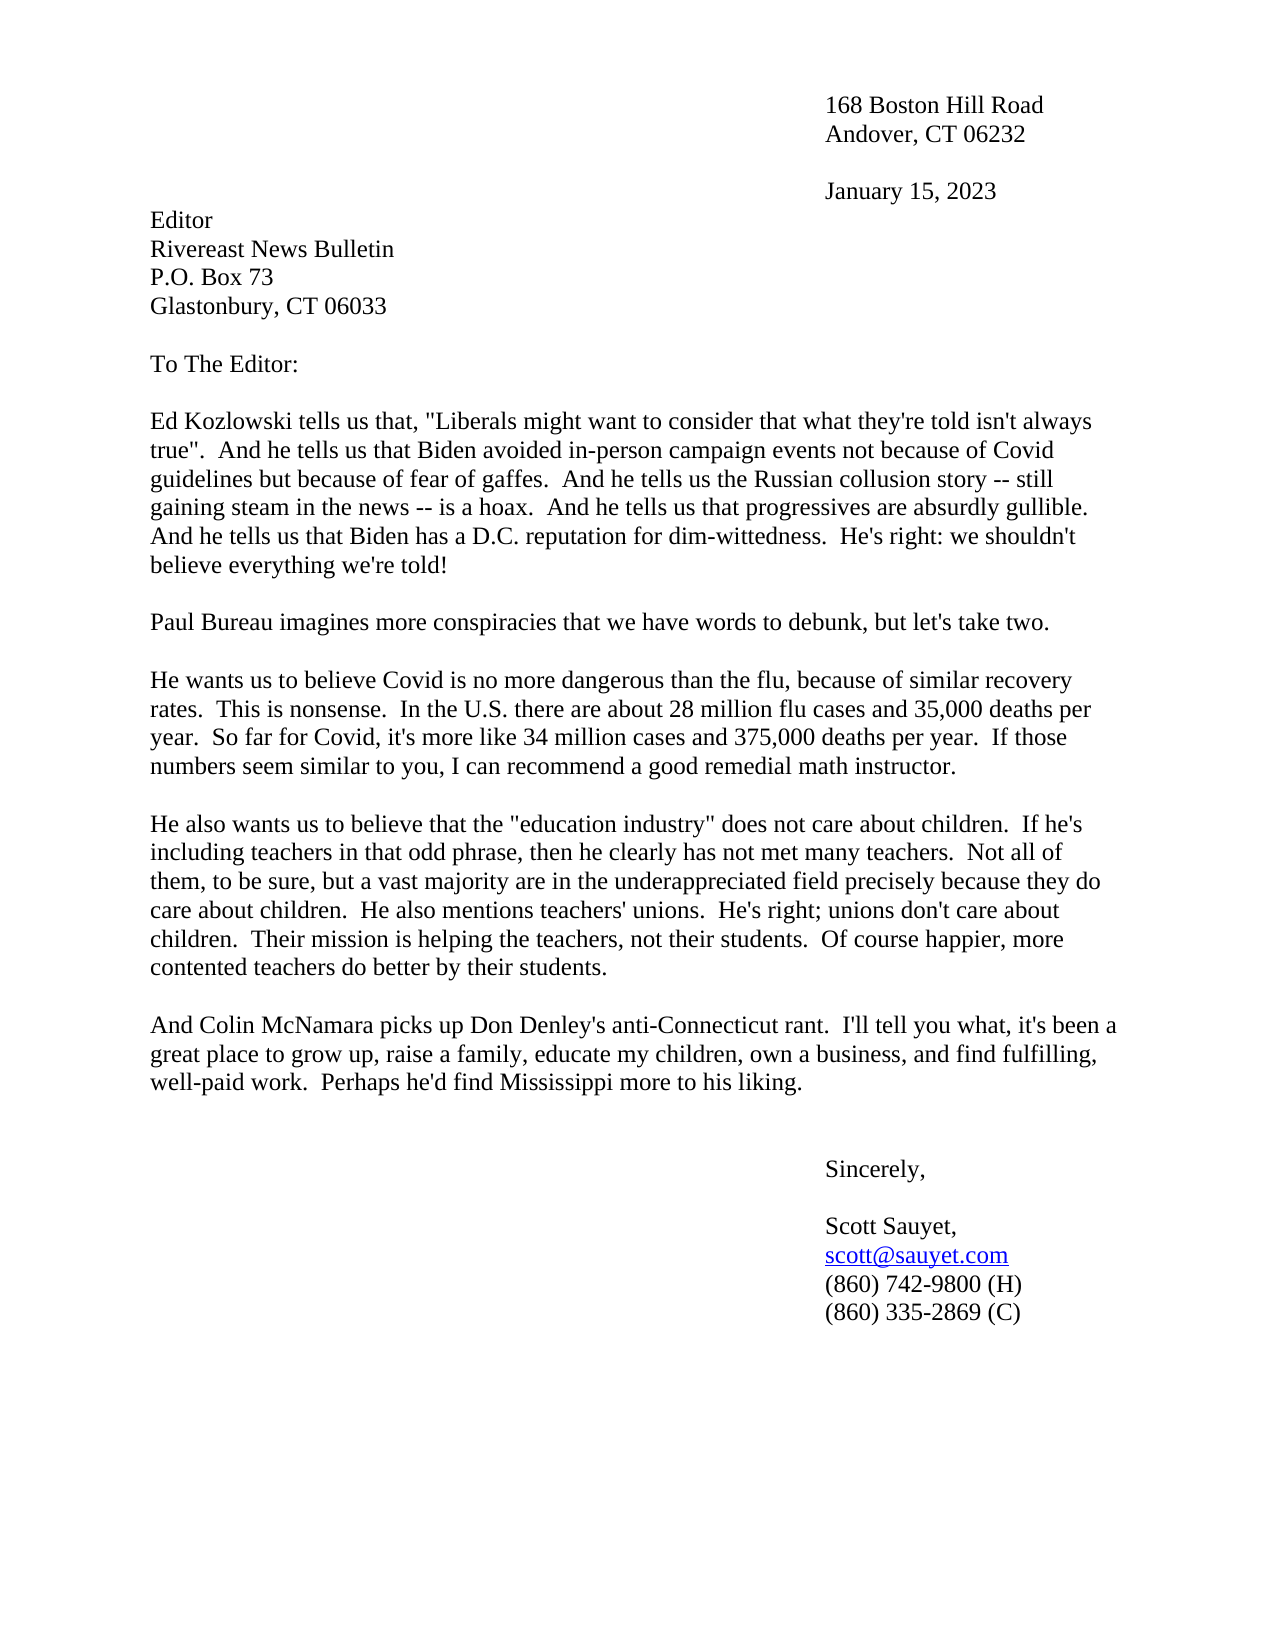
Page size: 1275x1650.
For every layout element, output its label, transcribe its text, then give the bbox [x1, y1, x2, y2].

text Ed Kozlowski tells us that, "Liberals might want to consider that what they're told isn't always true". And he tells us that Biden avoided in-person campaign events not because of Covid guidelines but because of fear of gaffes. And he tells us the Russian collusion story -- still gaining steam in the news -- is a hoax. And he tells us that progressives are absurdly gullible. And he tells us that Biden has a D.C. reputation for dim-wittedness. He's right: we shouldn't believe everything we're told! [150, 406, 1125, 579]
text (860) 742-9800 (H) [750, 1269, 1125, 1297]
text And Colin McNamara picks up Don Denley's anti-Connecticut rant. I'll tell you what, it's been a great place to grow up, raise a family, educate my children, own a business, and find fulfilling, well-paid work. Perhaps he'd find Mississippi more to his liking. [150, 1010, 1125, 1096]
text Editor [150, 205, 1125, 234]
text scott@sauyet.com [825, 1240, 1125, 1269]
text He wants us to believe Covid is no more dangerous than the flu, because of similar recovery rates. This is nonsense. In the U.S. there are about 28 million flu cases and 35,000 deaths per year. So far for Covid, it's more like 34 million cases and 375,000 deaths per year. If those numbers seem similar to you, I can recommend a good remedial math instructor. [150, 665, 1125, 780]
text Paul Bureau imagines more conspiracies that we have words to debunk, but let's take two. [150, 607, 1125, 636]
text (860) 335-2869 (C) [750, 1297, 1125, 1326]
text Glastonbury, CT 06033 [150, 291, 1125, 320]
text Scott Sauyet, [825, 1211, 1125, 1240]
text To The Editor: [150, 349, 1125, 377]
text Andover, CT 06232 [825, 119, 1125, 147]
text P.O. Box 73 [150, 262, 1125, 291]
text 168 Boston Hill Road [825, 90, 1125, 119]
text Rivereast News Bulletin [150, 234, 1125, 262]
text He also wants us to believe that the "education industry" does not care about children. If he's including teachers in that odd phrase, then he clearly has not met many teachers. Not all of them, to be sure, but a vast majority are in the underappreciated field precisely because they do care about children. He also mentions teachers' unions. He's right; unions don't care about children. Their mission is helping the teachers, not their students. Of course happier, more contented teachers do better by their students. [150, 809, 1125, 981]
text Sincerely, [750, 1154, 1125, 1182]
text January 15, 2023 [825, 176, 1125, 205]
